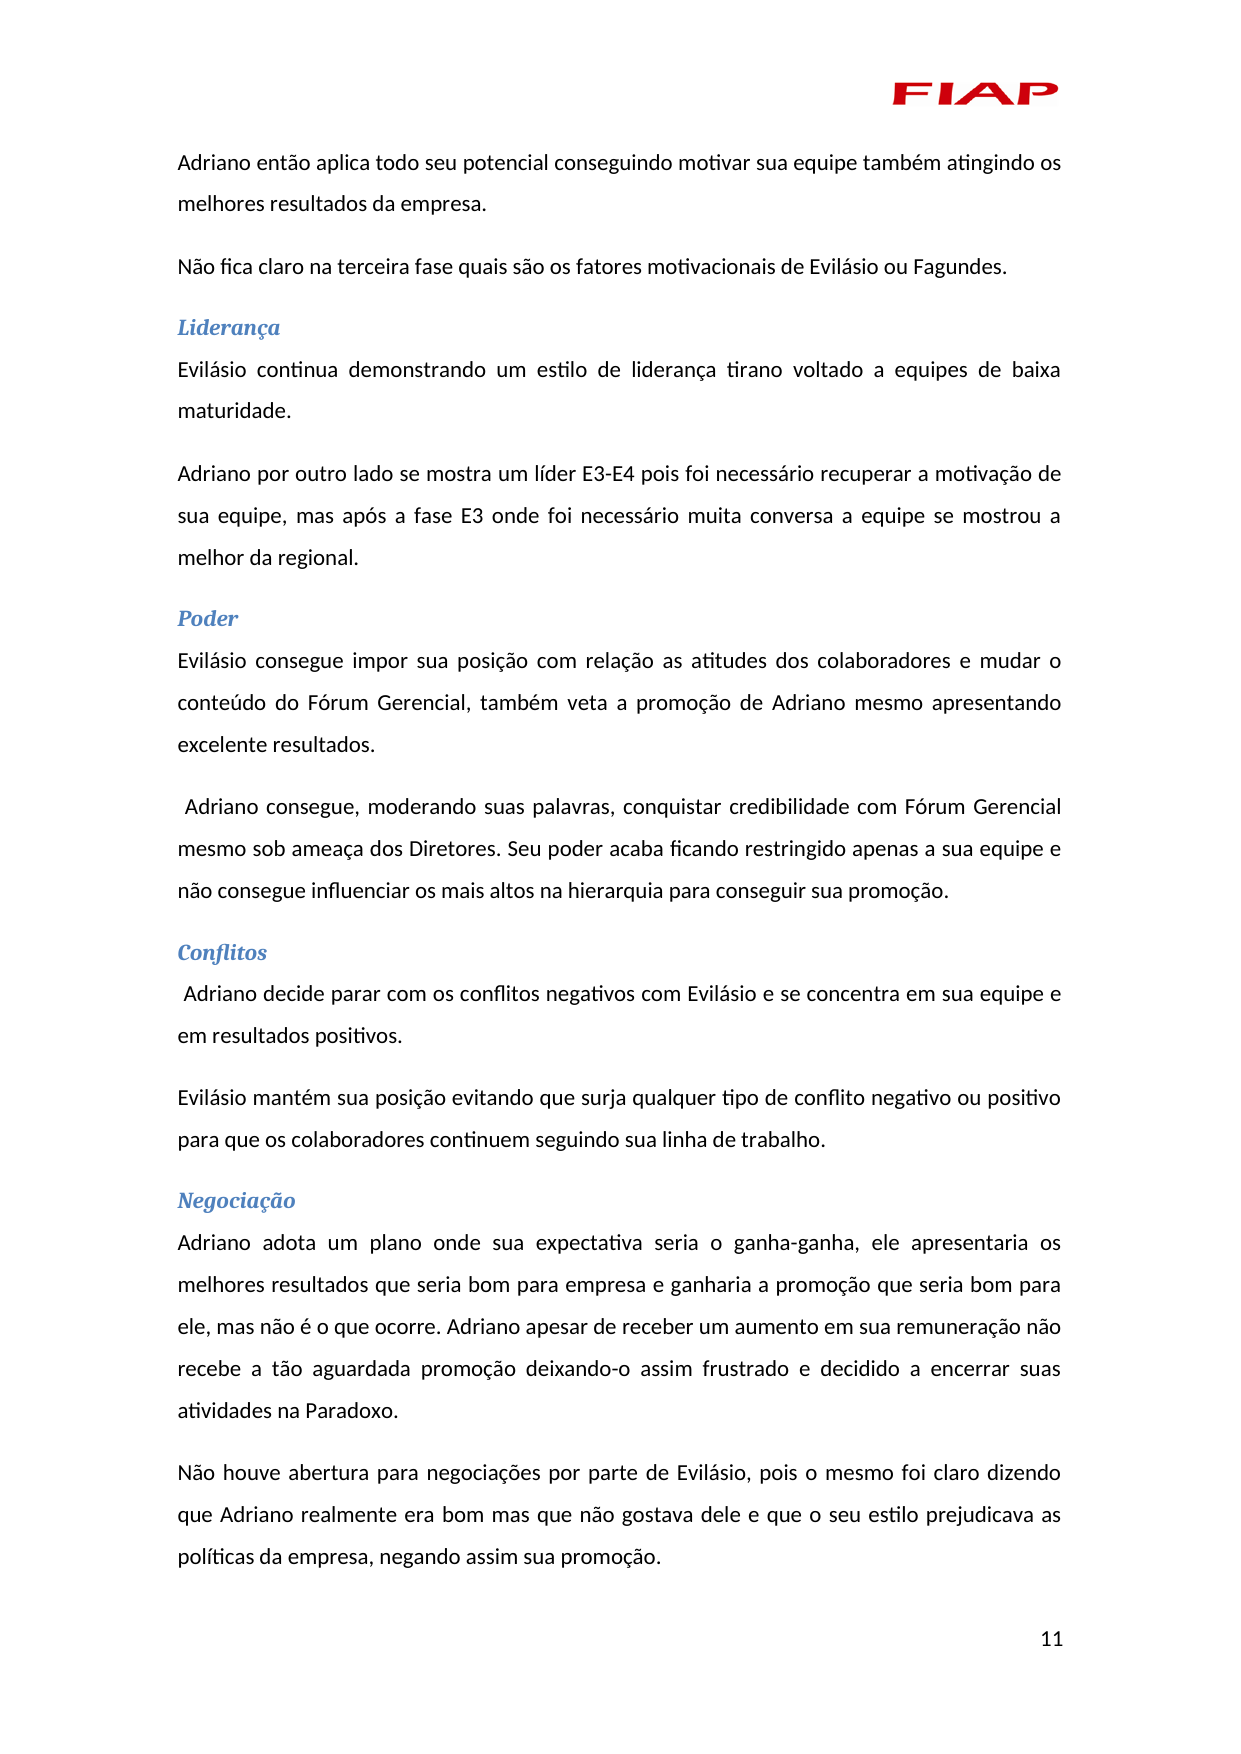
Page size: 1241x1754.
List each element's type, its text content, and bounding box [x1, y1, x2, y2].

subtitle Poder [177, 606, 1063, 633]
picture [882, 73, 1064, 112]
text Evilásio continua demonstrando um estilo de liderança tirano voltado a equipes de baixa maturidade. [177, 355, 1063, 425]
text Não houve abertura para negociações por parte de Evilásio, pois o mesmo foi claro dizendo que Adriano realmente era bom mas que não gostava dele e que o seu estilo prejudicava as políticas da empresa, negando assim sua promoção. [177, 1458, 1063, 1571]
subtitle Liderança [177, 315, 1063, 342]
text Adriano consegue, moderando suas palavras, conquistar credibilidade com Fórum Gerencial mesmo sob ameaça dos Diretores. Seu poder acaba ficando restringido apenas a sua equipe e não consegue influenciar os mais altos na hierarquia para conseguir sua promoção. [177, 792, 1063, 904]
subtitle Negociação [177, 1188, 1063, 1215]
text Adriano por outro lado se mostra um líder E3-E4 pois foi necessário recuperar a motivação de sua equipe, mas após a fase E3 onde foi necessário muita conversa a equipe se mostrou a melhor da regional. [177, 459, 1063, 571]
text Não fica claro na terceira fase quais são os fatores motivacionais de Evilásio ou Fagundes. [177, 252, 1063, 280]
text Evilásio consegue impor sua posição com relação as atitudes dos colaboradores e mudar o conteúdo do Fórum Gerencial, também veta a promoção de Adriano mesmo apresentando excelente resultados. [177, 646, 1063, 758]
text Evilásio mantém sua posição evitando que surja qualquer tipo de conflito negativo ou positivo para que os colaboradores continuem seguindo sua linha de trabalho. [177, 1083, 1063, 1153]
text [177, 148, 1063, 218]
text Adriano decide parar com os conflitos negativos com Evilásio e se concentra em sua equipe e em resultados positivos. [177, 979, 1063, 1049]
subtitle Conflitos [177, 939, 1063, 966]
text Adriano adota um plano onde sua expectativa seria o ganha-ganha, ele apresentaria os melhores resultados que seria bom para empresa e ganharia a promoção que seria bom para ele, mas não é o que ocorre. Adriano apesar de receber um aumento em sua remuneração não recebe a tão aguardada promoção deixando-o assim frustrado e decidido a encerrar suas atividades na Paradoxo. [177, 1228, 1063, 1424]
